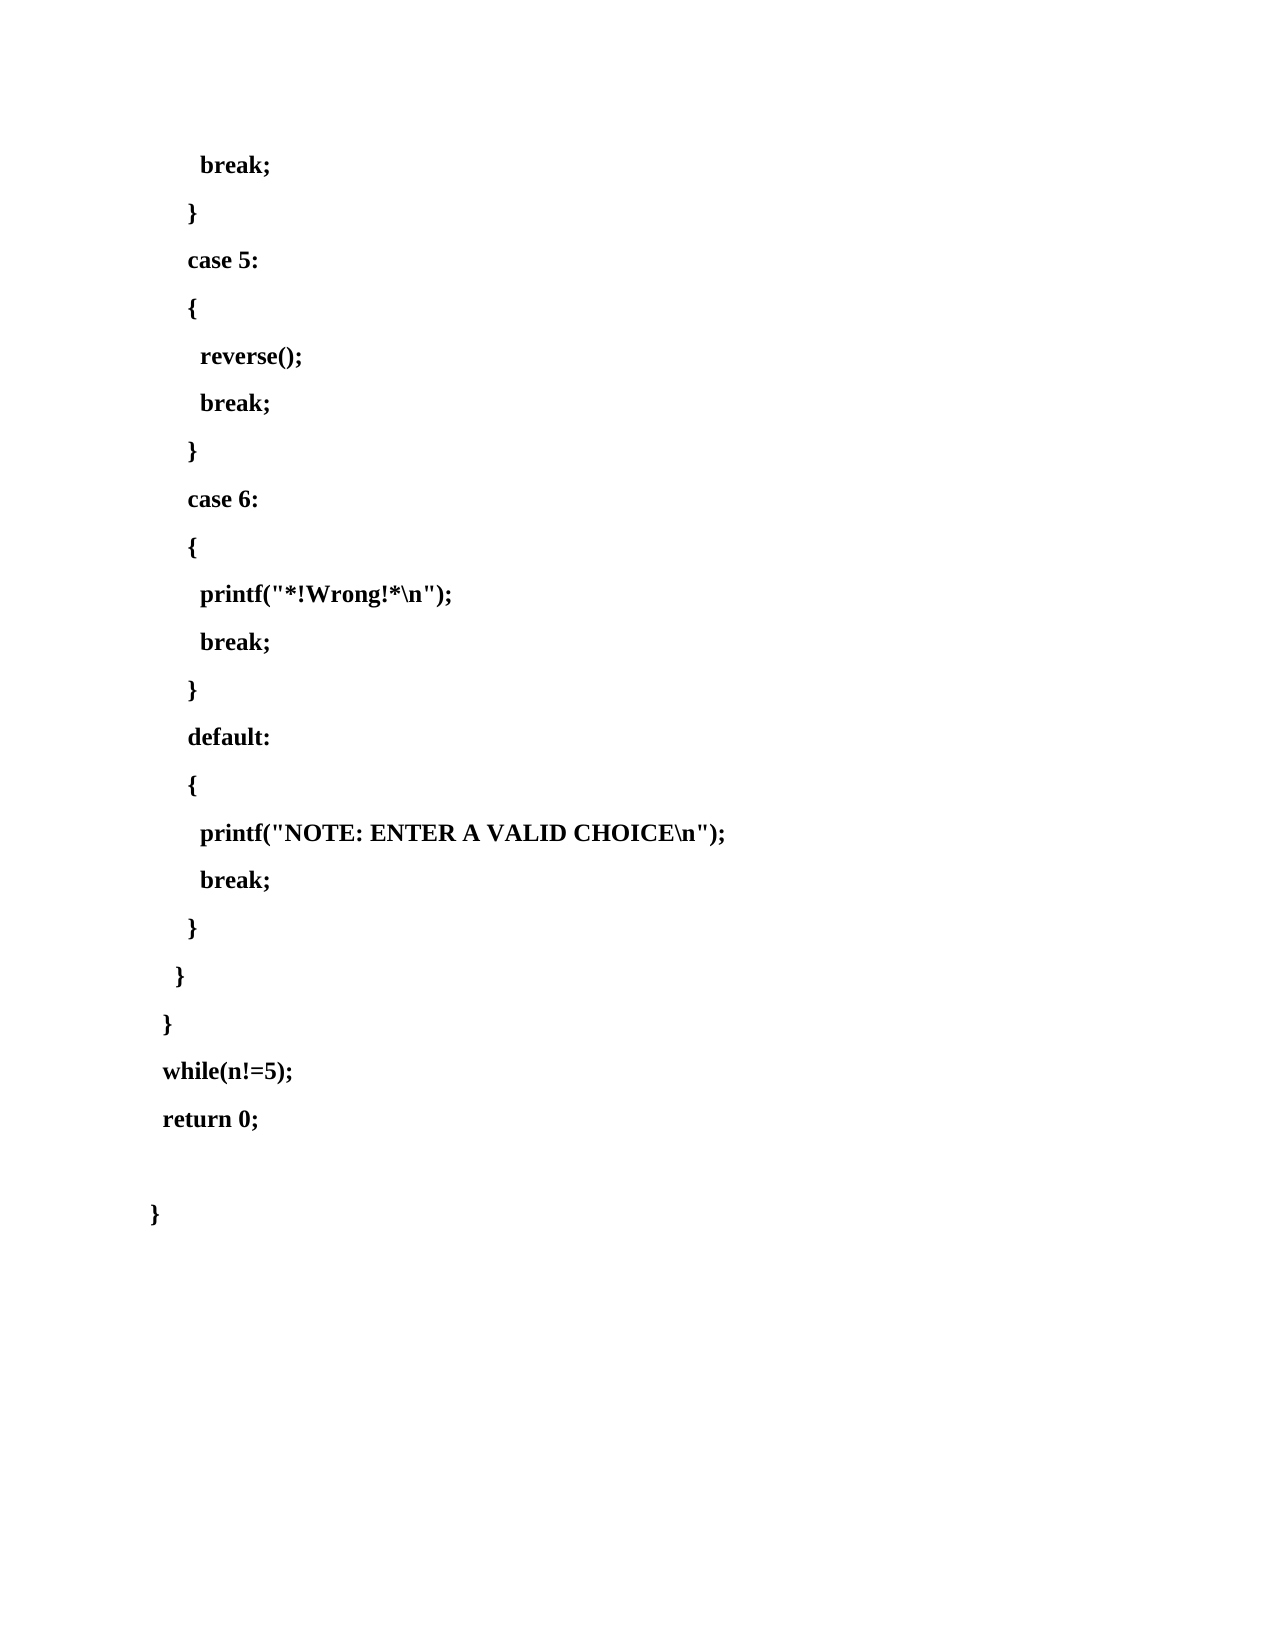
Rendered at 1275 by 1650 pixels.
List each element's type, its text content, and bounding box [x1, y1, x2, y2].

text printf("NOTE: ENTER A VALID CHOICE\n"); [150, 818, 1125, 847]
text { [150, 770, 1125, 799]
text while(n!=5); [150, 1056, 1125, 1085]
text } [150, 675, 1125, 703]
text case 6: [150, 484, 1125, 513]
text } [150, 436, 1125, 465]
text printf("*!Wrong!*\n"); [150, 579, 1125, 608]
text default: [150, 722, 1125, 751]
text break; [150, 388, 1125, 417]
text break; [150, 627, 1125, 656]
text { [150, 293, 1125, 322]
text } [150, 1199, 1125, 1228]
text break; [150, 150, 1125, 179]
text } [150, 198, 1125, 226]
text break; [150, 866, 1125, 894]
text } [150, 913, 1125, 942]
text } [150, 1009, 1125, 1037]
text } [150, 961, 1125, 990]
text case 5: [150, 245, 1125, 274]
text return 0; [150, 1104, 1125, 1133]
text { [150, 532, 1125, 560]
text reverse(); [150, 341, 1125, 369]
